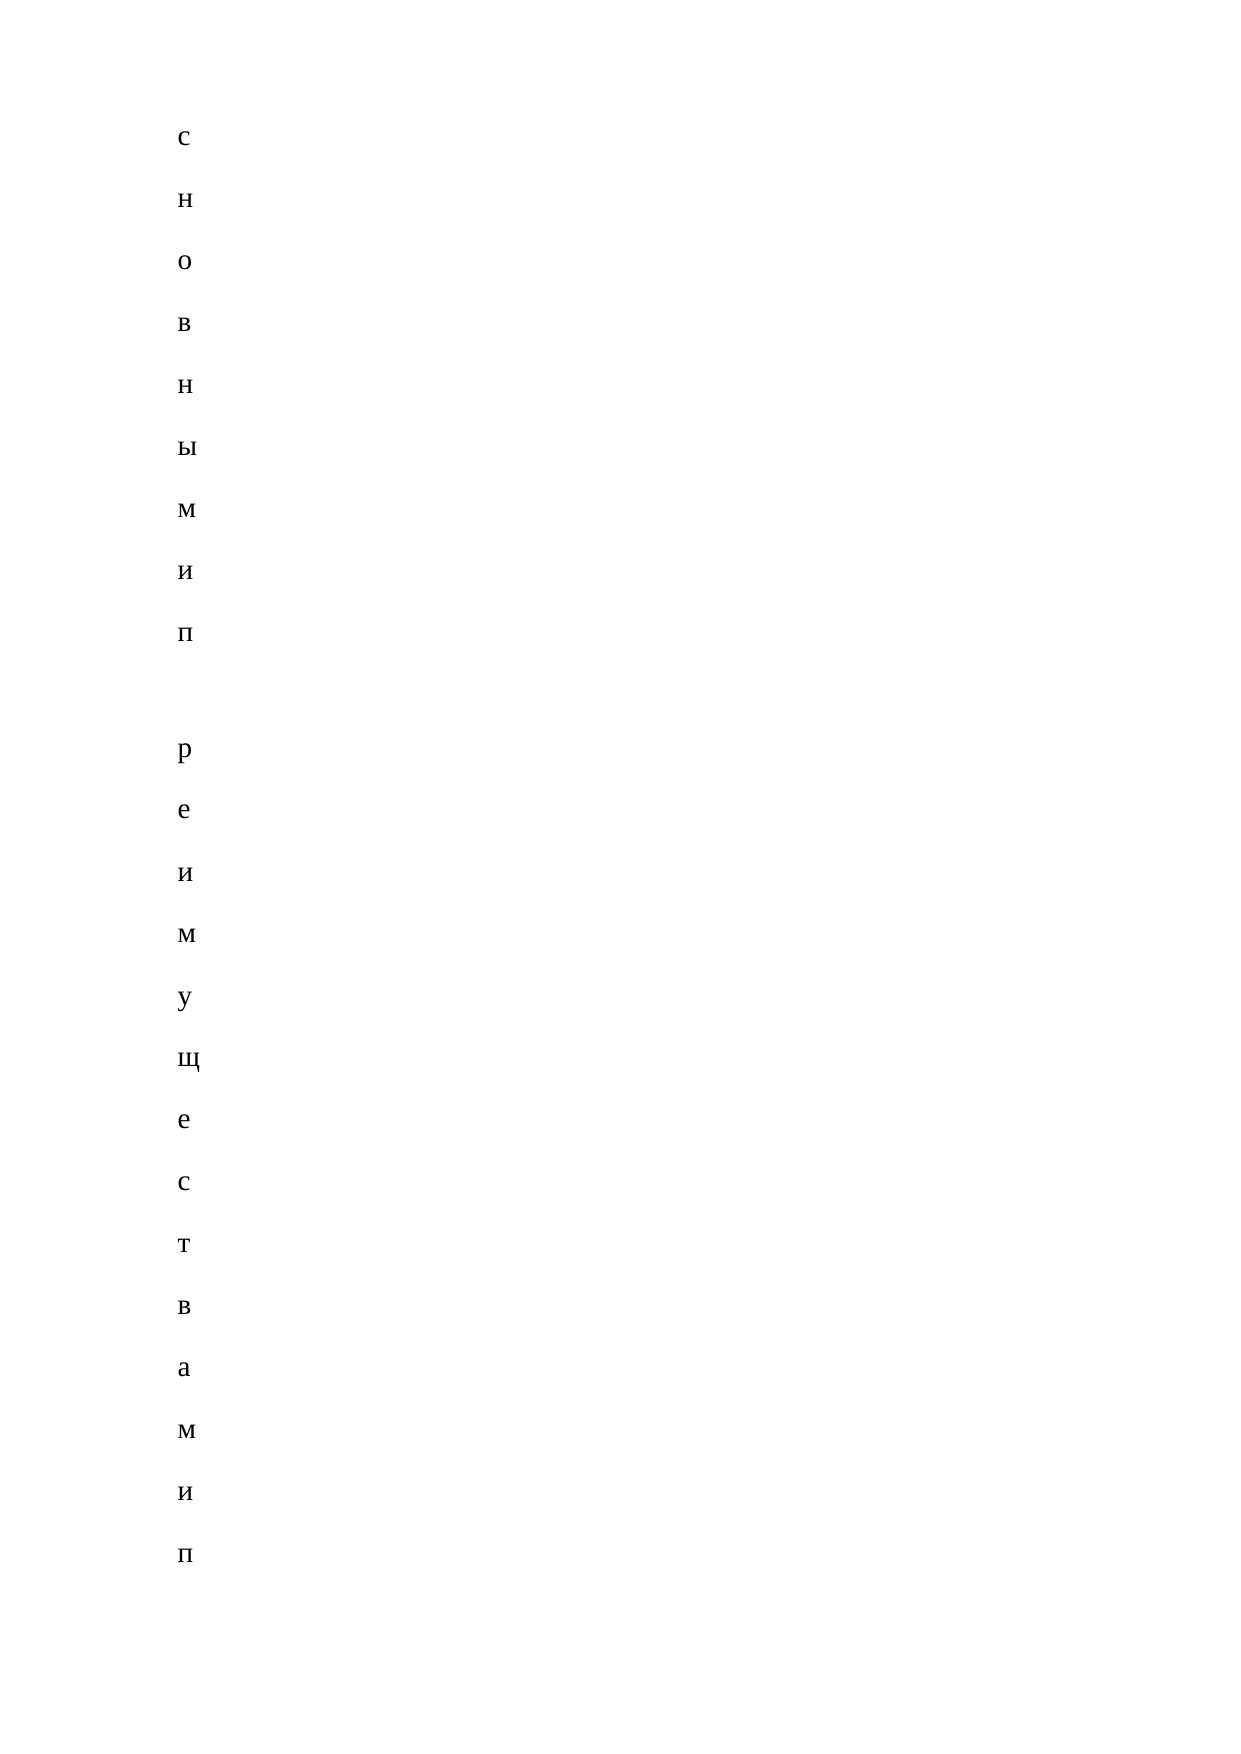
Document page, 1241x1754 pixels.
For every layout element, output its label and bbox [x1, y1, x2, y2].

text [177, 118, 1152, 1631]
